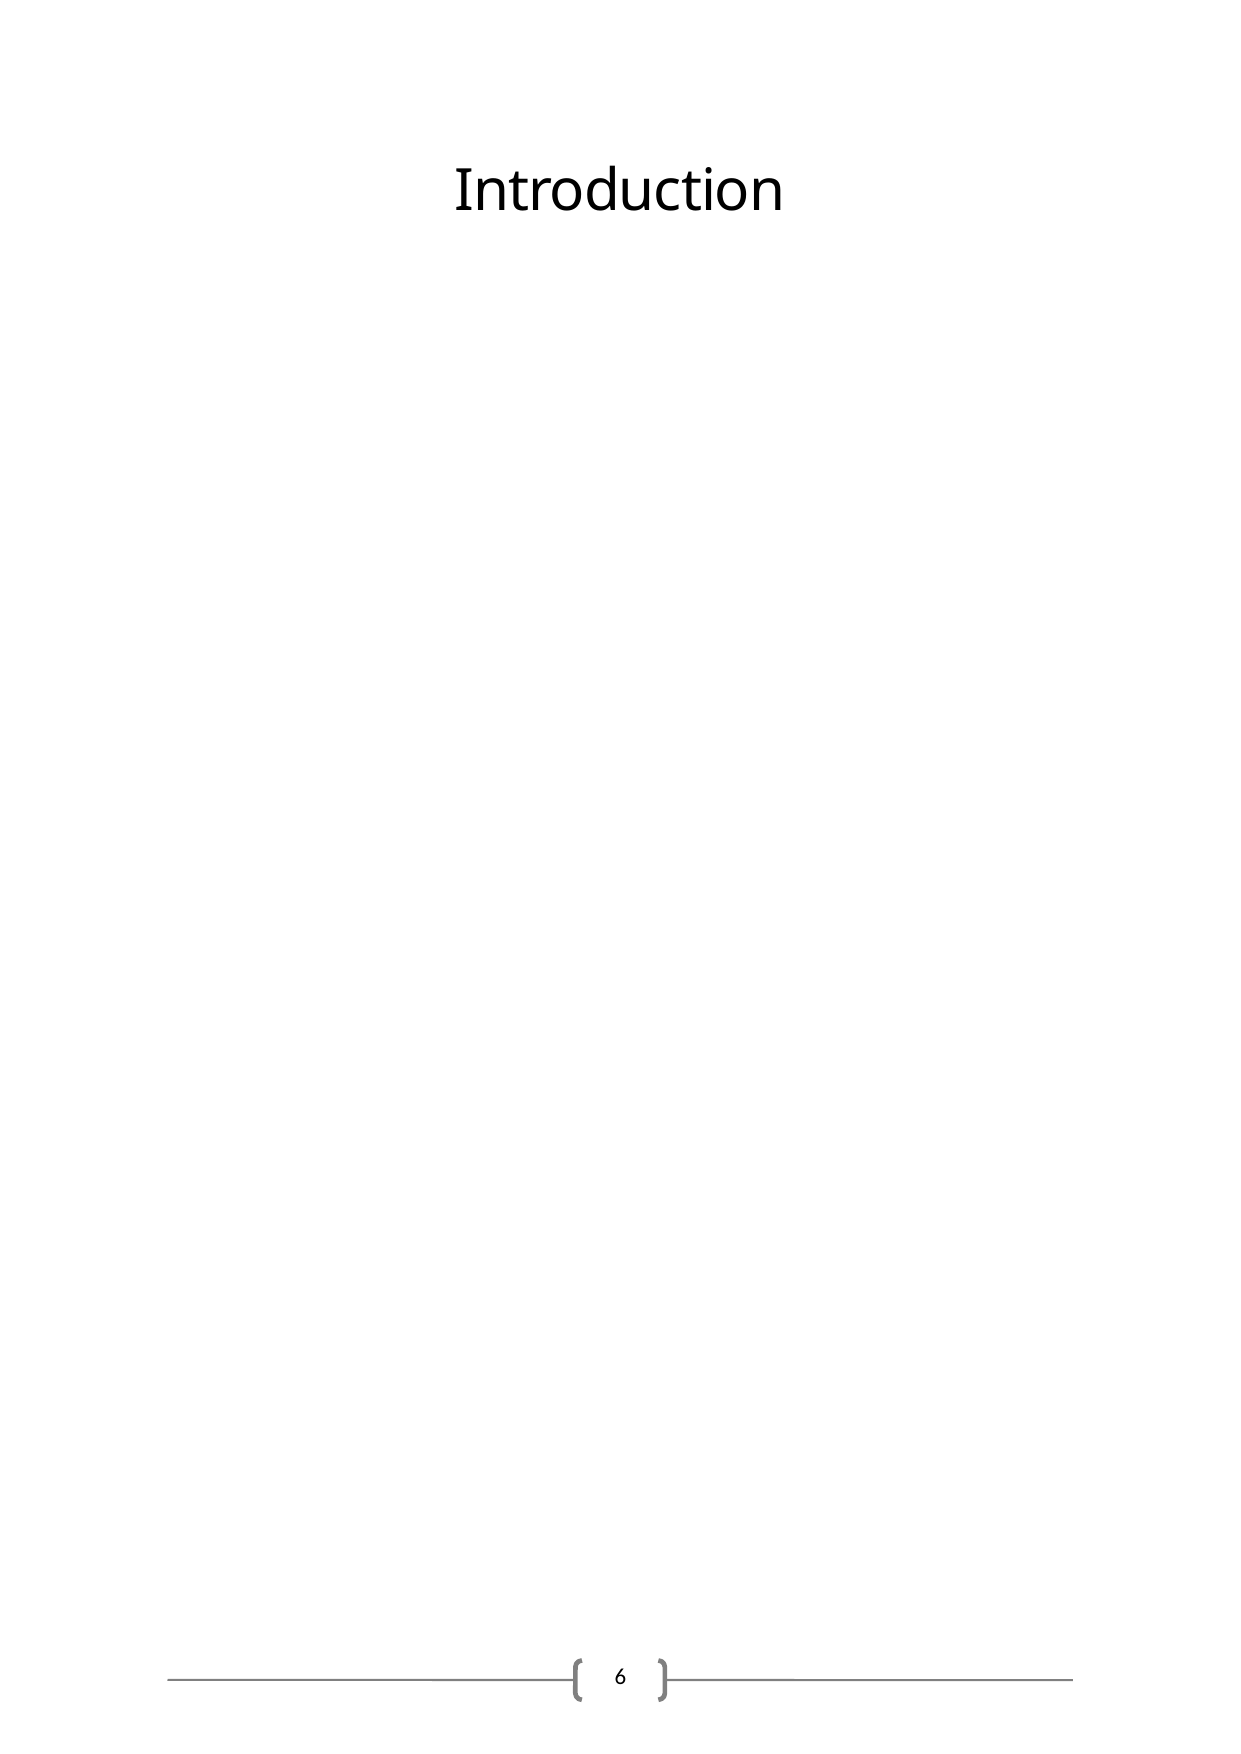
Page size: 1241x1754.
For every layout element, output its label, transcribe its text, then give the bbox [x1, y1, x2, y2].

title Introduction [148, 148, 1093, 227]
